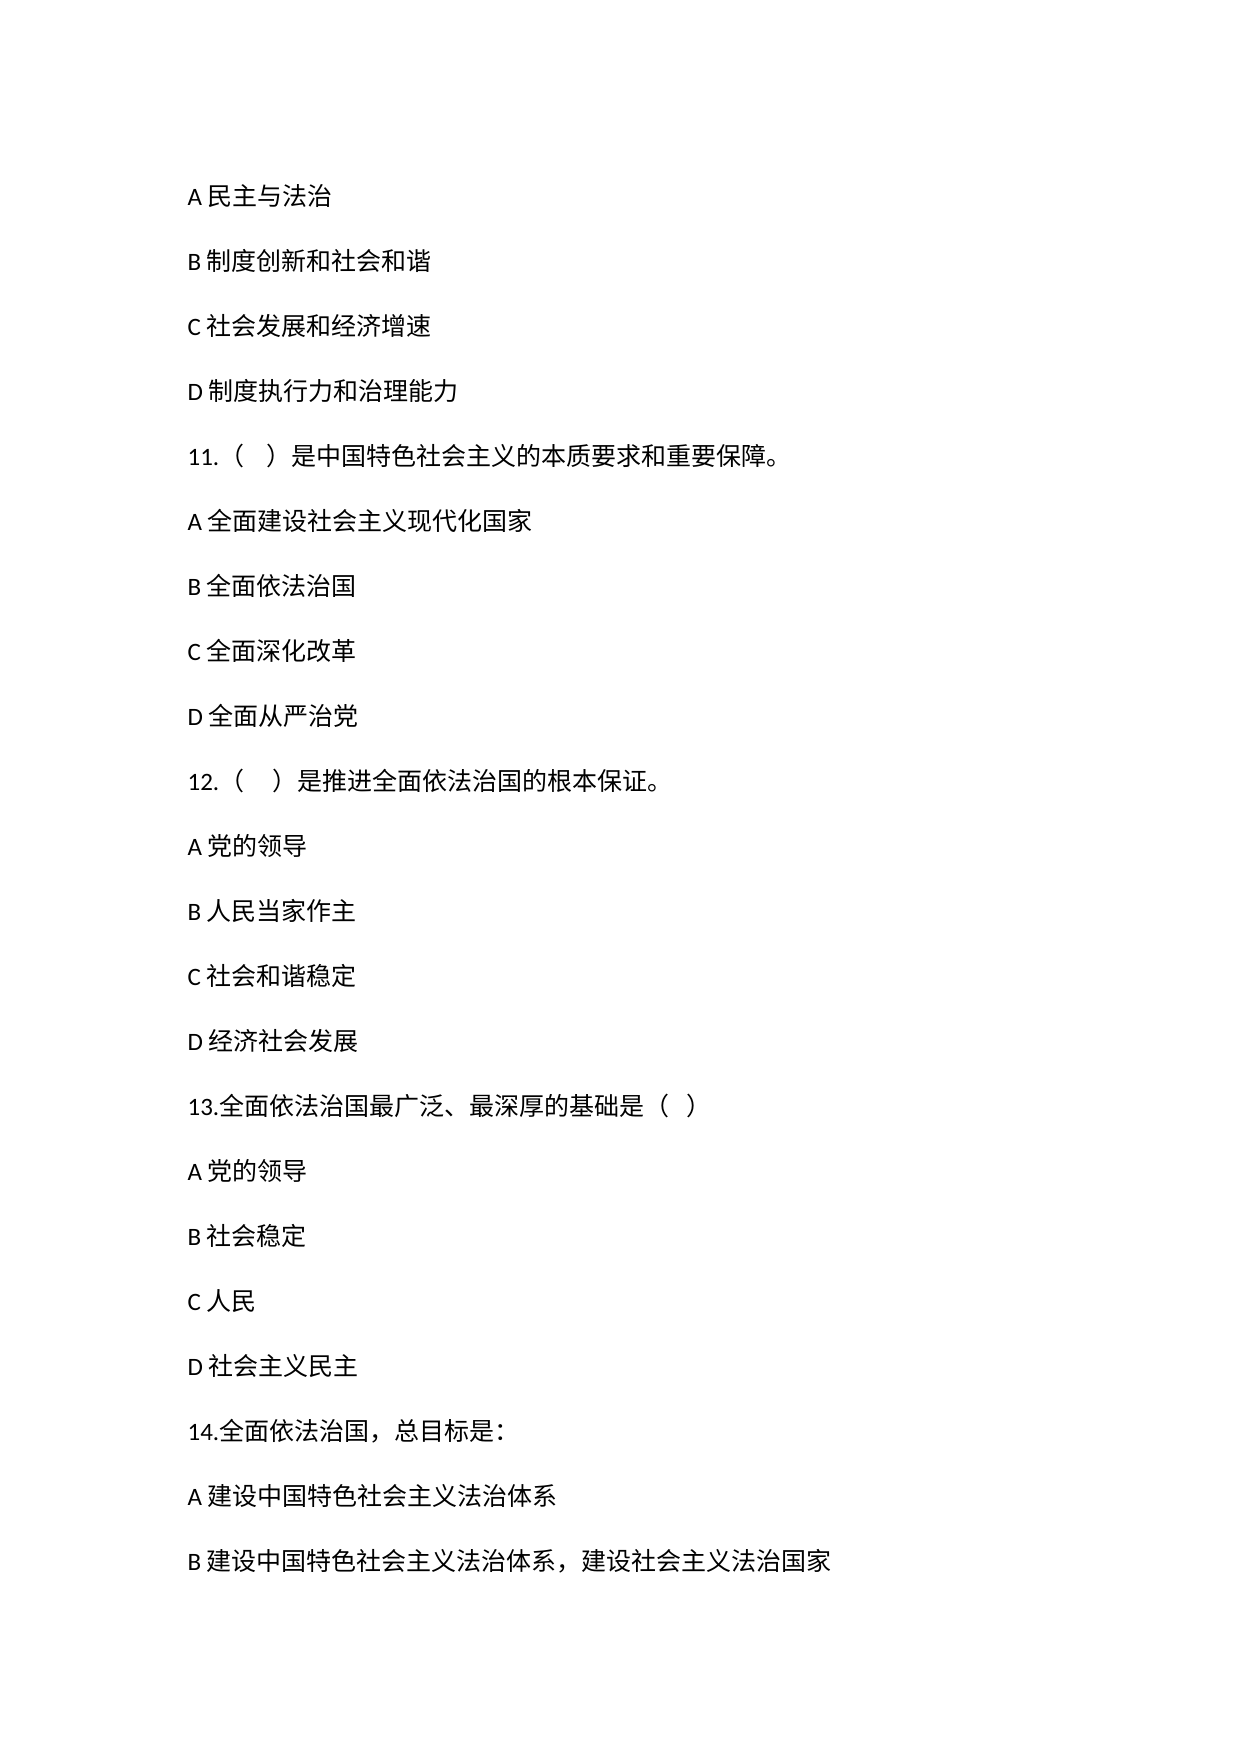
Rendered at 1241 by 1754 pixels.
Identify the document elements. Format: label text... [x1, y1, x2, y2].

text B建设中国特色社会主义法治体系，建设社会主义法治国家 [187, 1527, 1053, 1592]
text C社会和谐稳定 [187, 942, 1053, 1007]
text 13.全面依法治国最广泛、最深厚的基础是（ ） [187, 1072, 1053, 1137]
text B制度创新和社会和谐 [187, 227, 1053, 292]
text C社会发展和经济增速 [187, 292, 1053, 357]
text 11.（ ）是中国特色社会主义的本质要求和重要保障。 [187, 422, 1053, 487]
text 12.（ ）是推进全面依法治国的根本保证。 [187, 747, 1053, 812]
text B人民当家作主 [187, 877, 1053, 942]
text C人民 [187, 1267, 1053, 1332]
text A党的领导 [187, 812, 1053, 877]
text D经济社会发展 [187, 1007, 1053, 1072]
text D制度执行力和治理能力 [187, 357, 1053, 422]
text 14.全面依法治国，总目标是： [187, 1397, 1053, 1462]
text A民主与法治 [187, 162, 1053, 227]
text D全面从严治党 [187, 682, 1053, 747]
text A党的领导 [187, 1137, 1053, 1202]
text B社会稳定 [187, 1202, 1053, 1267]
text D社会主义民主 [187, 1332, 1053, 1397]
text A全面建设社会主义现代化国家 [187, 487, 1053, 552]
text A建设中国特色社会主义法治体系 [187, 1462, 1053, 1527]
text C全面深化改革 [187, 617, 1053, 682]
text B全面依法治国 [187, 552, 1053, 617]
